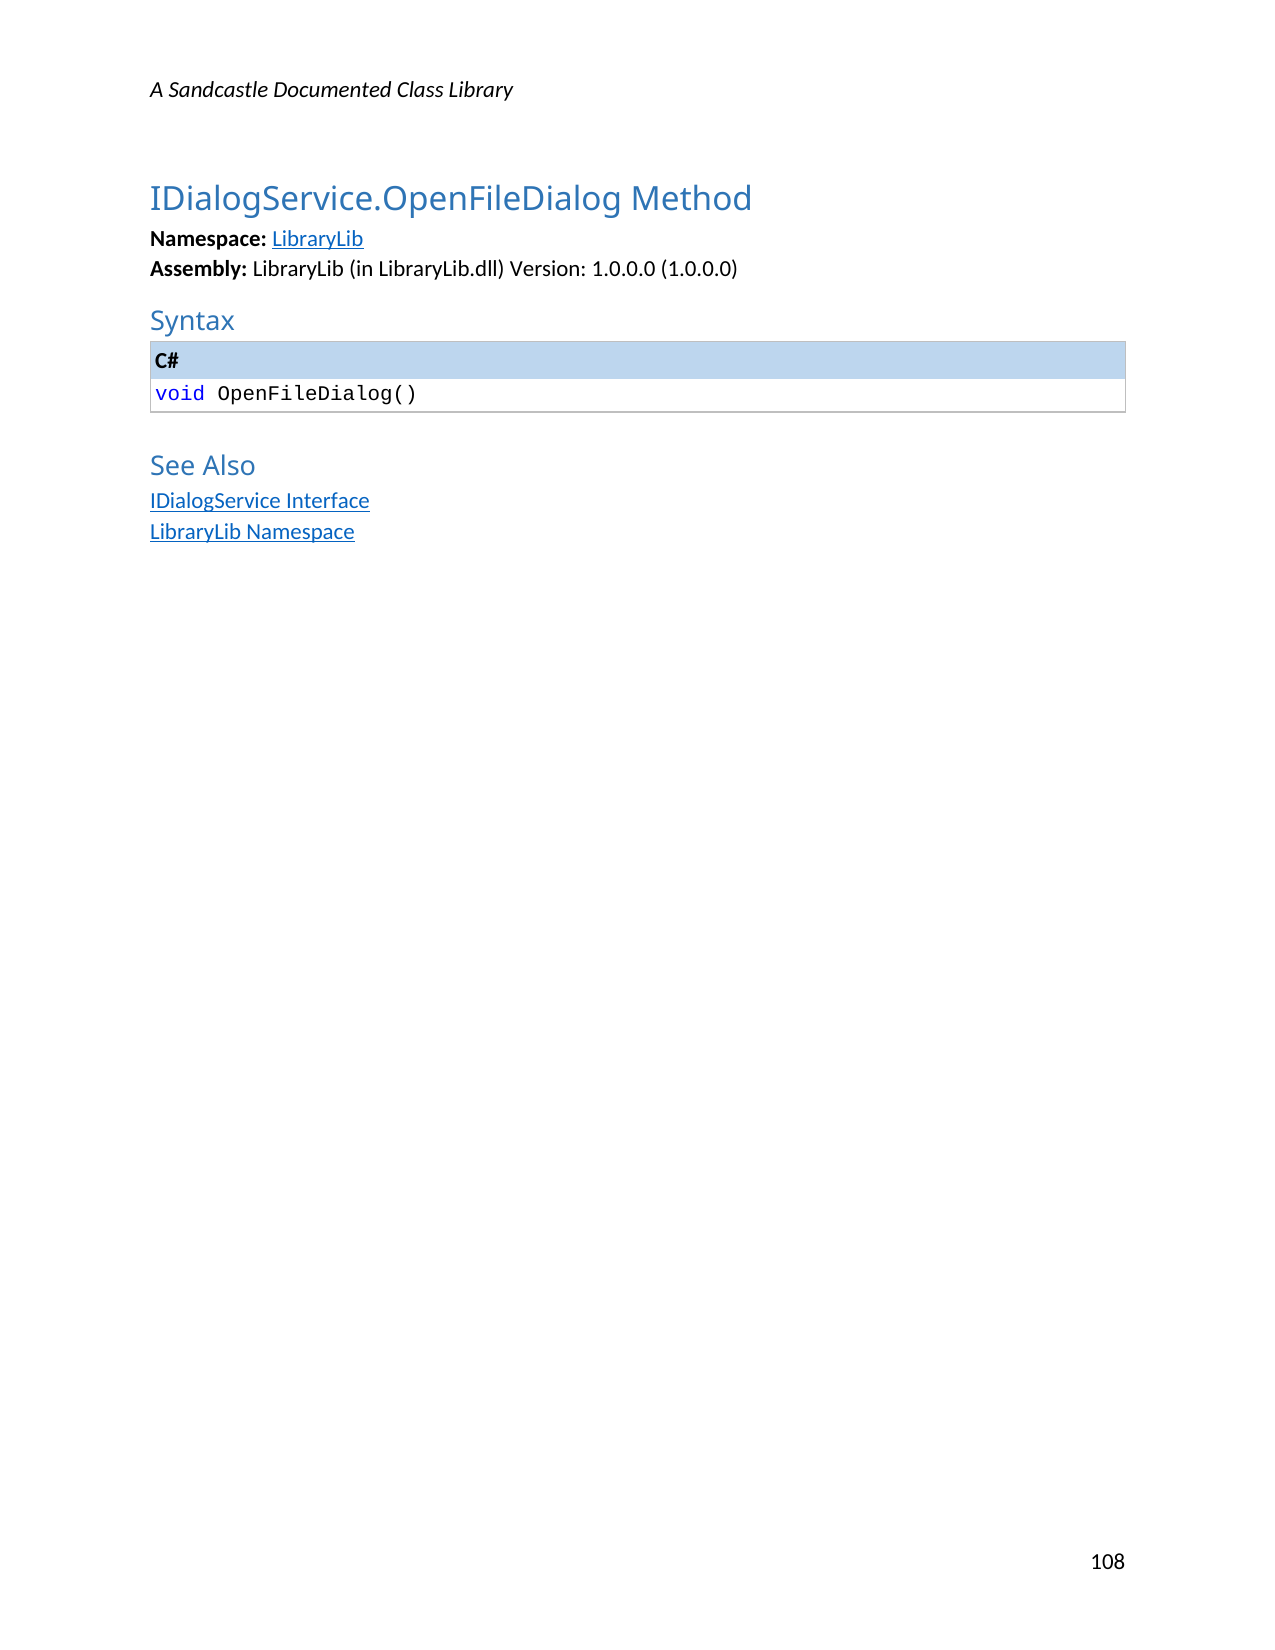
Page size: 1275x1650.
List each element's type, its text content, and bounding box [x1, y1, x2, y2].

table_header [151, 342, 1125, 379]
text Namespace: LibraryLibAssembly: LibraryLib (in LibraryLib.dll) Version: 1.0.0.0 (1.0.0.0) [150, 224, 1125, 282]
subtitle Syntax [150, 301, 1125, 338]
subtitle IDialogService.OpenFileDialog Method [150, 175, 1125, 220]
text IDialogService Interface [150, 487, 1125, 515]
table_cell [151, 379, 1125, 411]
text LibraryLib Namespace [150, 517, 1125, 545]
subtitle See Also [150, 447, 1125, 484]
